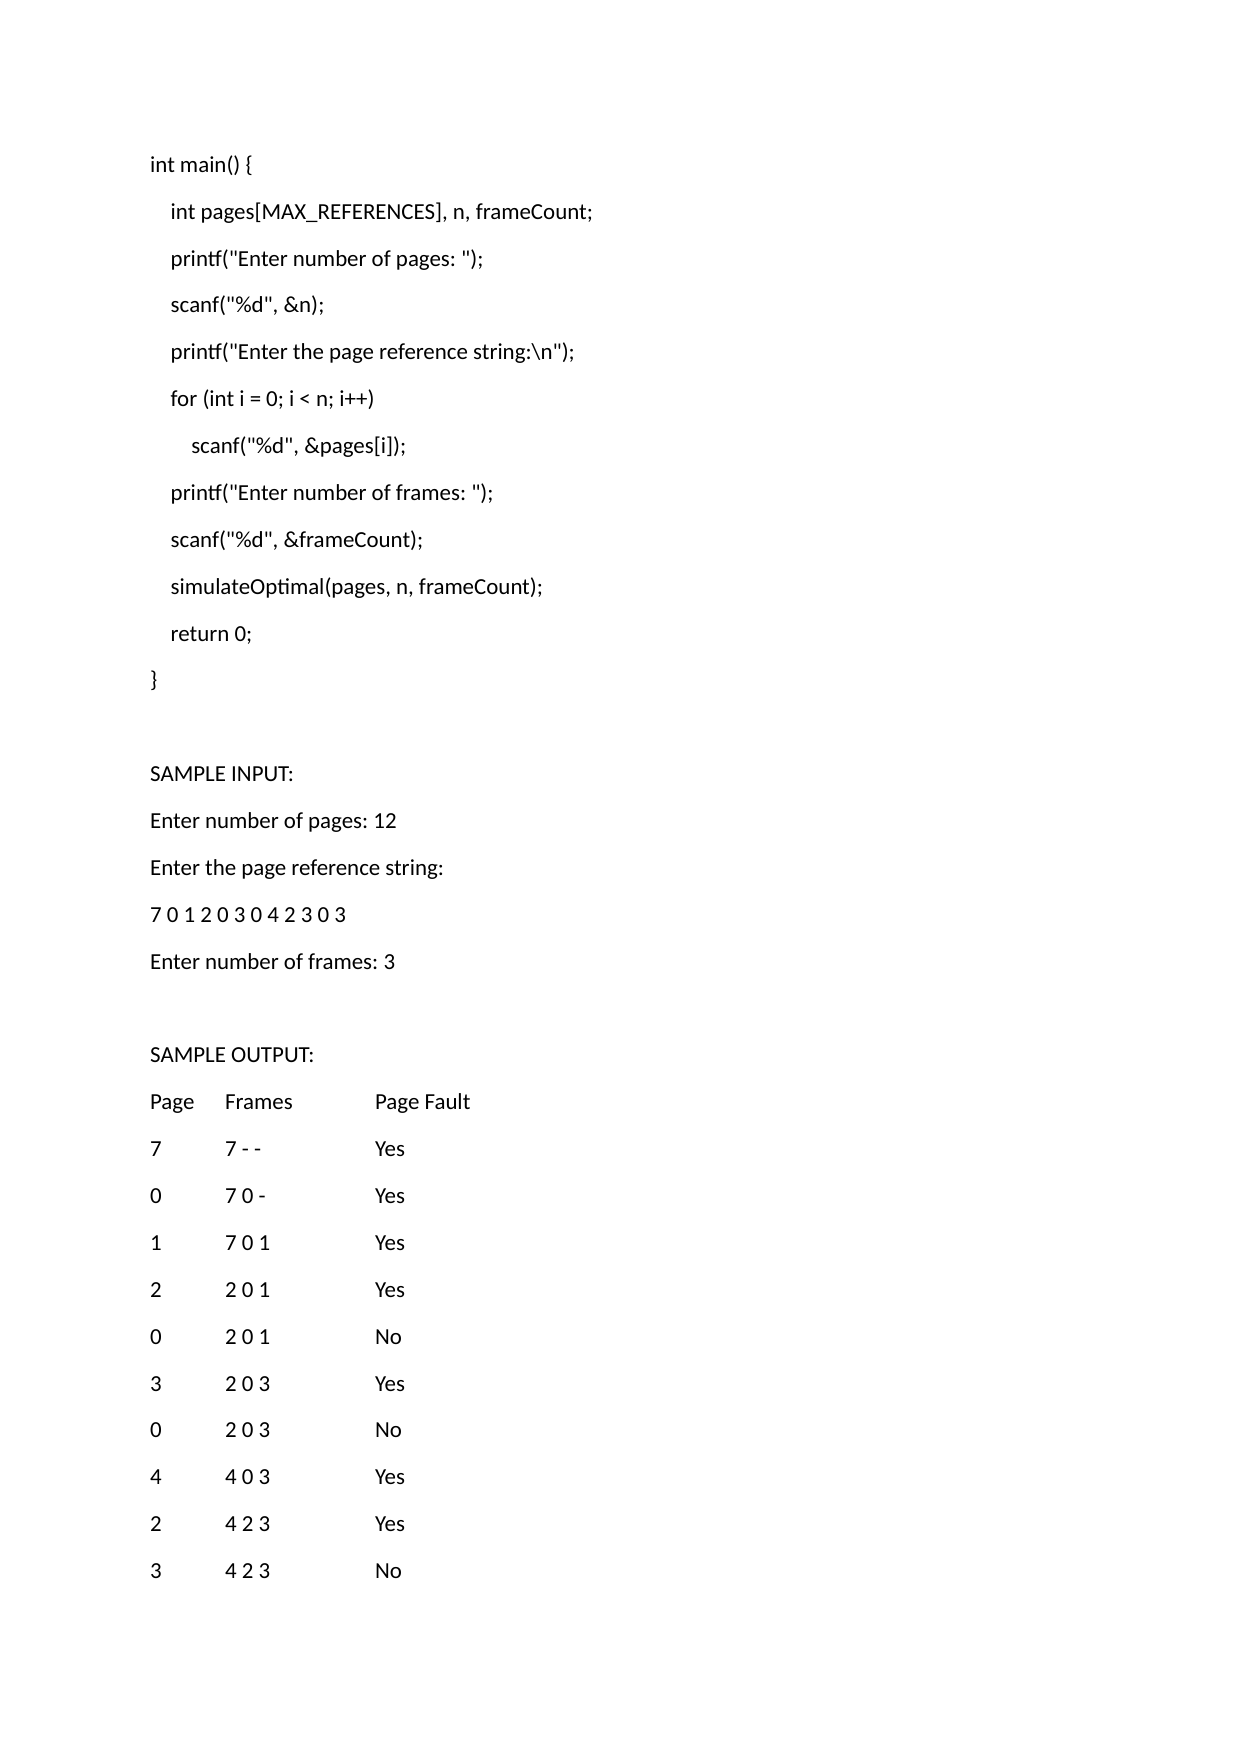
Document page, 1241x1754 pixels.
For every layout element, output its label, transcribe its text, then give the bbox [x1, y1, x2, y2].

text SAMPLE INPUT: [150, 759, 1090, 787]
text int pages[MAX_REFERENCES], n, frameCount; [150, 197, 1090, 225]
text simulateOptimal(pages, n, frameCount); [150, 572, 1090, 600]
text 0 7 0 - Yes [150, 1181, 1090, 1209]
text 1 7 0 1 Yes [150, 1228, 1090, 1256]
text Enter the page reference string: [150, 853, 1090, 881]
text 3 2 0 3 Yes [150, 1369, 1090, 1397]
text 7 7 - - Yes [150, 1134, 1090, 1162]
text scanf("%d", &frameCount); [150, 525, 1090, 553]
text SAMPLE OUTPUT: [150, 1041, 1090, 1069]
text printf("Enter number of frames: "); [150, 478, 1090, 506]
text printf("Enter number of pages: "); [150, 244, 1090, 272]
text Enter number of frames: 3 [150, 947, 1090, 975]
text Enter number of pages: 12 [150, 806, 1090, 834]
text 2 4 2 3 Yes [150, 1509, 1090, 1537]
text for (int i = 0; i < n; i++) [150, 384, 1090, 412]
text printf("Enter the page reference string:\n"); [150, 337, 1090, 366]
text int main() { [150, 150, 1090, 178]
text return 0; [150, 619, 1090, 647]
text 0 2 0 1 No [150, 1322, 1090, 1350]
text 2 2 0 1 Yes [150, 1275, 1090, 1303]
text 4 4 0 3 Yes [150, 1462, 1090, 1491]
text } [150, 666, 1090, 694]
text scanf("%d", &pages[i]); [150, 431, 1090, 459]
text 0 2 0 3 No [150, 1416, 1090, 1444]
text 7 0 1 2 0 3 0 4 2 3 0 3 [150, 900, 1090, 928]
text scanf("%d", &n); [150, 291, 1090, 319]
text Page Frames Page Fault [150, 1087, 1090, 1116]
text 3 4 2 3 No [150, 1556, 1090, 1584]
